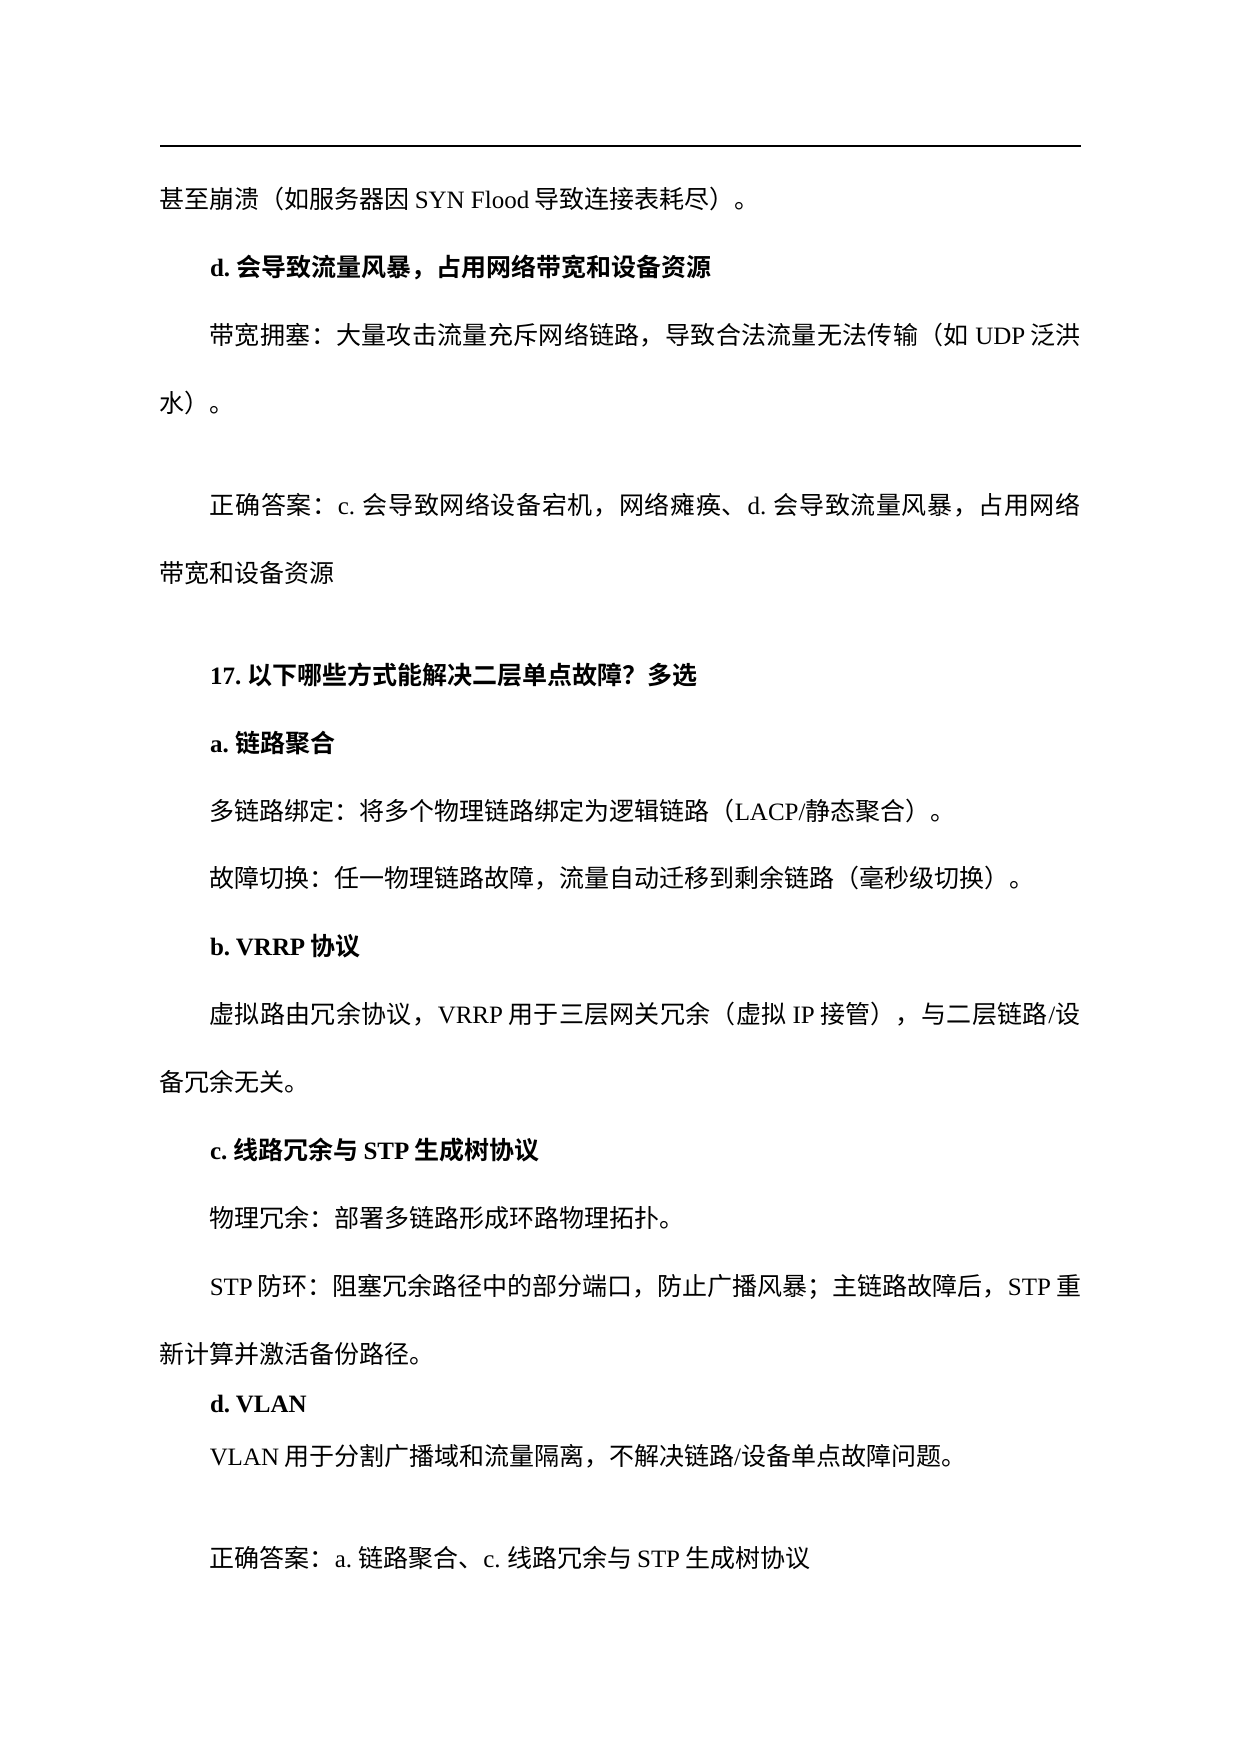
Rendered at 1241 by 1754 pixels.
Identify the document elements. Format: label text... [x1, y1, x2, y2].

text 故障切换：任一物理链路故障，流量自动迁移到剩余链路（毫秒级切换）。 [159, 843, 1081, 911]
text STP防环：阻塞冗余路径中的部分端口，防止广播风暴；主链路故障后，STP重新计算并激活备份路径。 [159, 1251, 1081, 1386]
text 物理冗余：部署多链路形成环路物理拓扑。 [159, 1183, 1081, 1251]
text 正确答案：a. 链路聚合、c. 线路冗余与STP生成树协议 [159, 1522, 1081, 1590]
text 正确答案：c. 会导致网络设备宕机，网络瘫痪、d. 会导致流量风暴，占用网络带宽和设备资源 [159, 469, 1081, 605]
text 多链路绑定：将多个物理链路绑定为逻辑链路（LACP/静态聚合）。 [159, 775, 1081, 843]
text VLAN用于分割广播域和流量隔离，不解决链路/设备单点故障问题。 [159, 1420, 1081, 1488]
text d. 会导致流量风暴，占用网络带宽和设备资源 [159, 232, 1081, 300]
text 17. 以下哪些方式能解决二层单点故障？多选 [159, 639, 1081, 707]
text 虚拟路由冗余协议，VRRP用于三层网关冗余（虚拟IP接管），与二层链路/设备冗余无关。 [159, 979, 1081, 1115]
text 带宽拥塞：大量攻击流量充斥网络链路，导致合法流量无法传输（如UDP泛洪水）。 [159, 300, 1081, 436]
text b. VRRP协议 [159, 911, 1081, 979]
text 资源耗尽：攻击流量占用设备CPU、内存或带宽，导致设备无法处理正常请求，甚至崩溃（如服务器因SYN Flood导致连接表耗尽）。 [159, 164, 1081, 232]
text a. 链路聚合 [159, 707, 1081, 775]
text d. VLAN [159, 1386, 1081, 1420]
text c. 线路冗余与STP生成树协议 [159, 1115, 1081, 1183]
